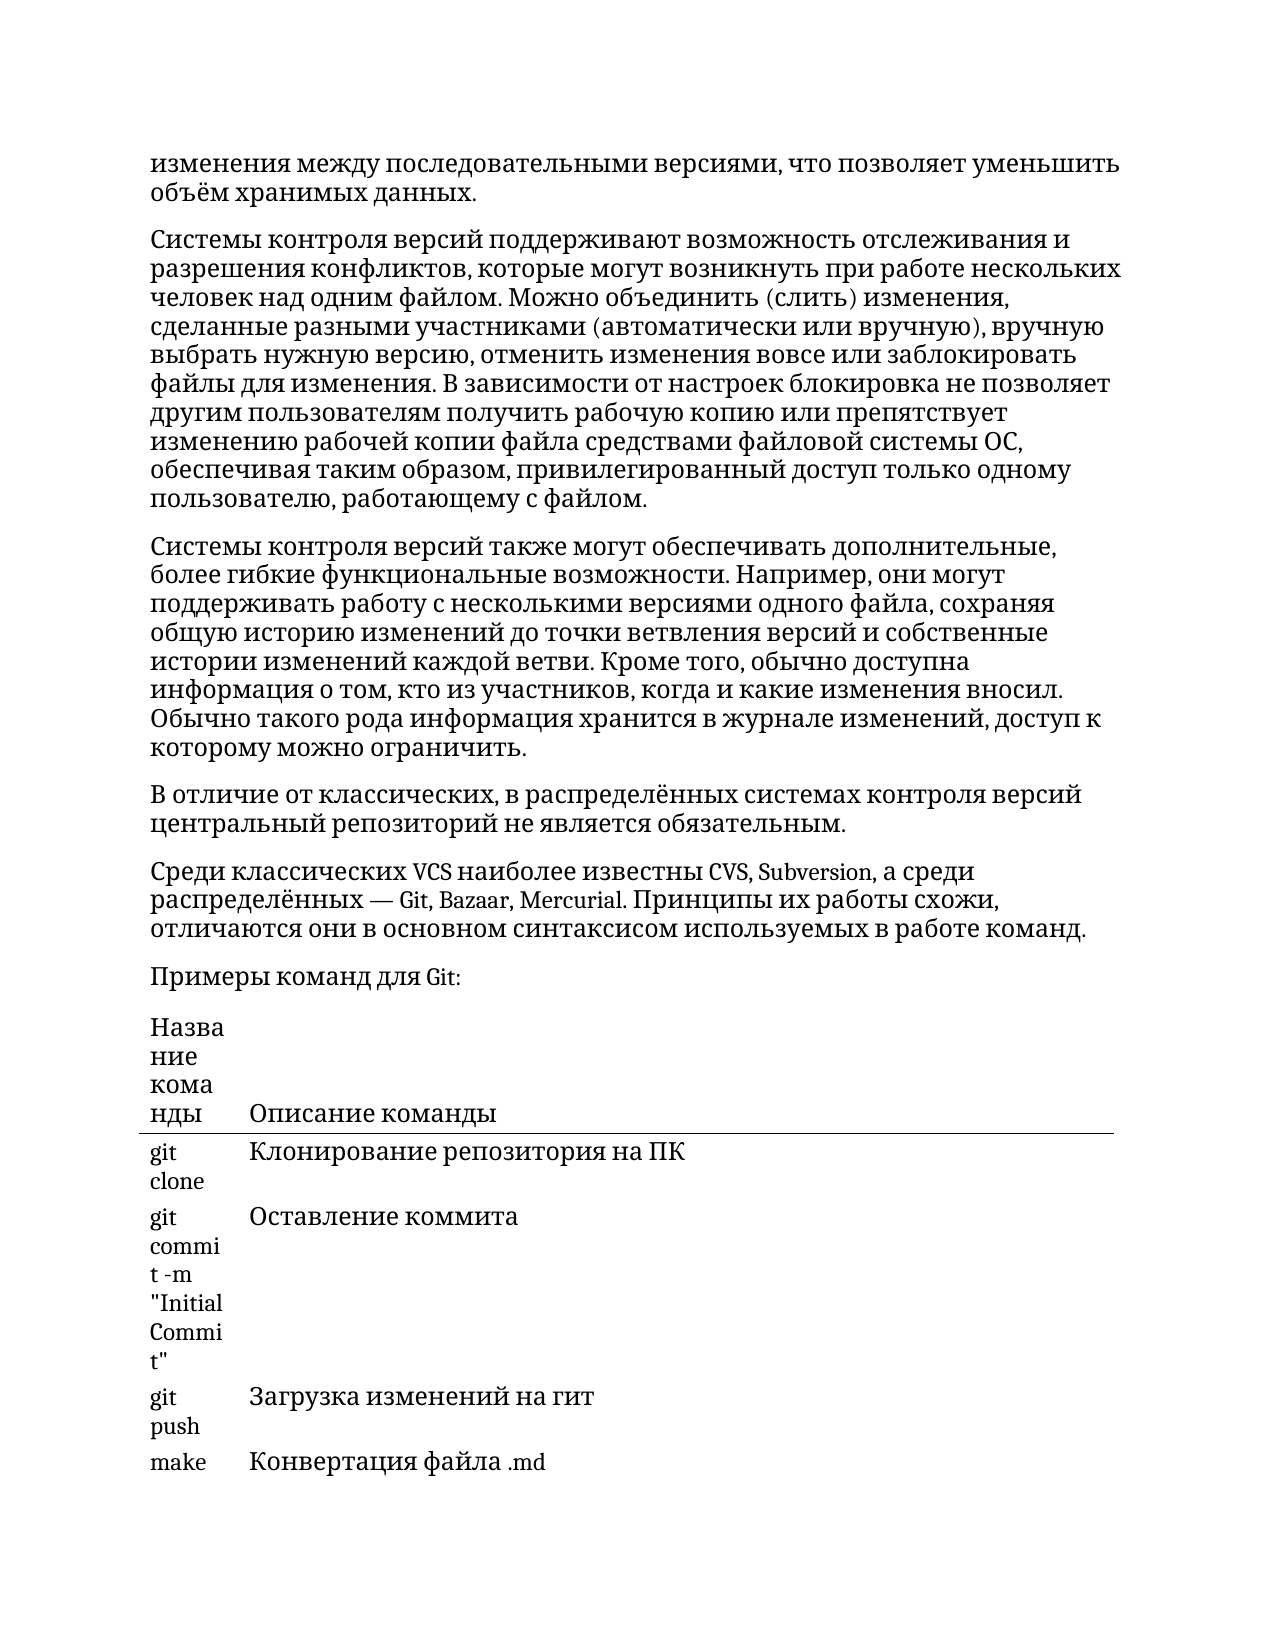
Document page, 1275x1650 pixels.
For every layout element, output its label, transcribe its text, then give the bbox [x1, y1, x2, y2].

table_cell Оставление коммита [238, 1199, 1114, 1379]
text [150, 150, 1125, 207]
table_header Название команды [139, 1010, 238, 1132]
text Среди классических VCS наиболее известны CVS, Subversion, а среди распределённых — Git, Bazaar, Mercurial. Принципы их работы схожи, отличаются они в основном синтаксисом используемых в работе команд. [150, 857, 1125, 944]
text Системы контроля версий поддерживают возможность отслеживания и разрешения конфликтов, которые могут возникнуть при работе нескольких человек над одним файлом. Можно объединить (слить) изменения, сделанные разными участниками (автоматически или вручную), вручную выбрать нужную версию, отменить изменения вовсе или заблокировать файлы для изменения. В зависимости от настроек блокировка не позволяет другим пользователям получить рабочую копию или препятствует изменению рабочей копии файла средствами файловой системы ОС, обеспечивая таким образом, привилегированный доступ только одному пользователю, работающему с файлом. [150, 226, 1125, 514]
table_header Описание команды [238, 1010, 1114, 1132]
table_cell git commit -m "Initial Commit" [139, 1199, 238, 1379]
table_cell git push [139, 1379, 238, 1444]
text Системы контроля версий также могут обеспечивать дополнительные, более гибкие функциональные возможности. Например, они могут поддерживать работу с несколькими версиями одного файла, сохраняя общую историю изменений до точки ветвления версий и собственные истории изменений каждой ветви. Кроме того, обычно доступна информация о том, кто из участников, когда и какие изменения вносил. Обычно такого рода информация хранится в журнале изменений, доступ к которому можно ограничить. [150, 532, 1125, 762]
table_cell git clone [139, 1134, 238, 1199]
table_cell make [139, 1444, 238, 1480]
table_cell Конвертация файла .md [238, 1444, 1114, 1480]
table_cell Клонирование репозитория на ПК [238, 1134, 1114, 1199]
text В отличие от классических, в распределённых системах контроля версий центральный репозиторий не является обязательным. [150, 781, 1125, 839]
text Примеры команд для Git: [150, 962, 1125, 991]
table_cell Загрузка изменений на гит [238, 1379, 1114, 1444]
